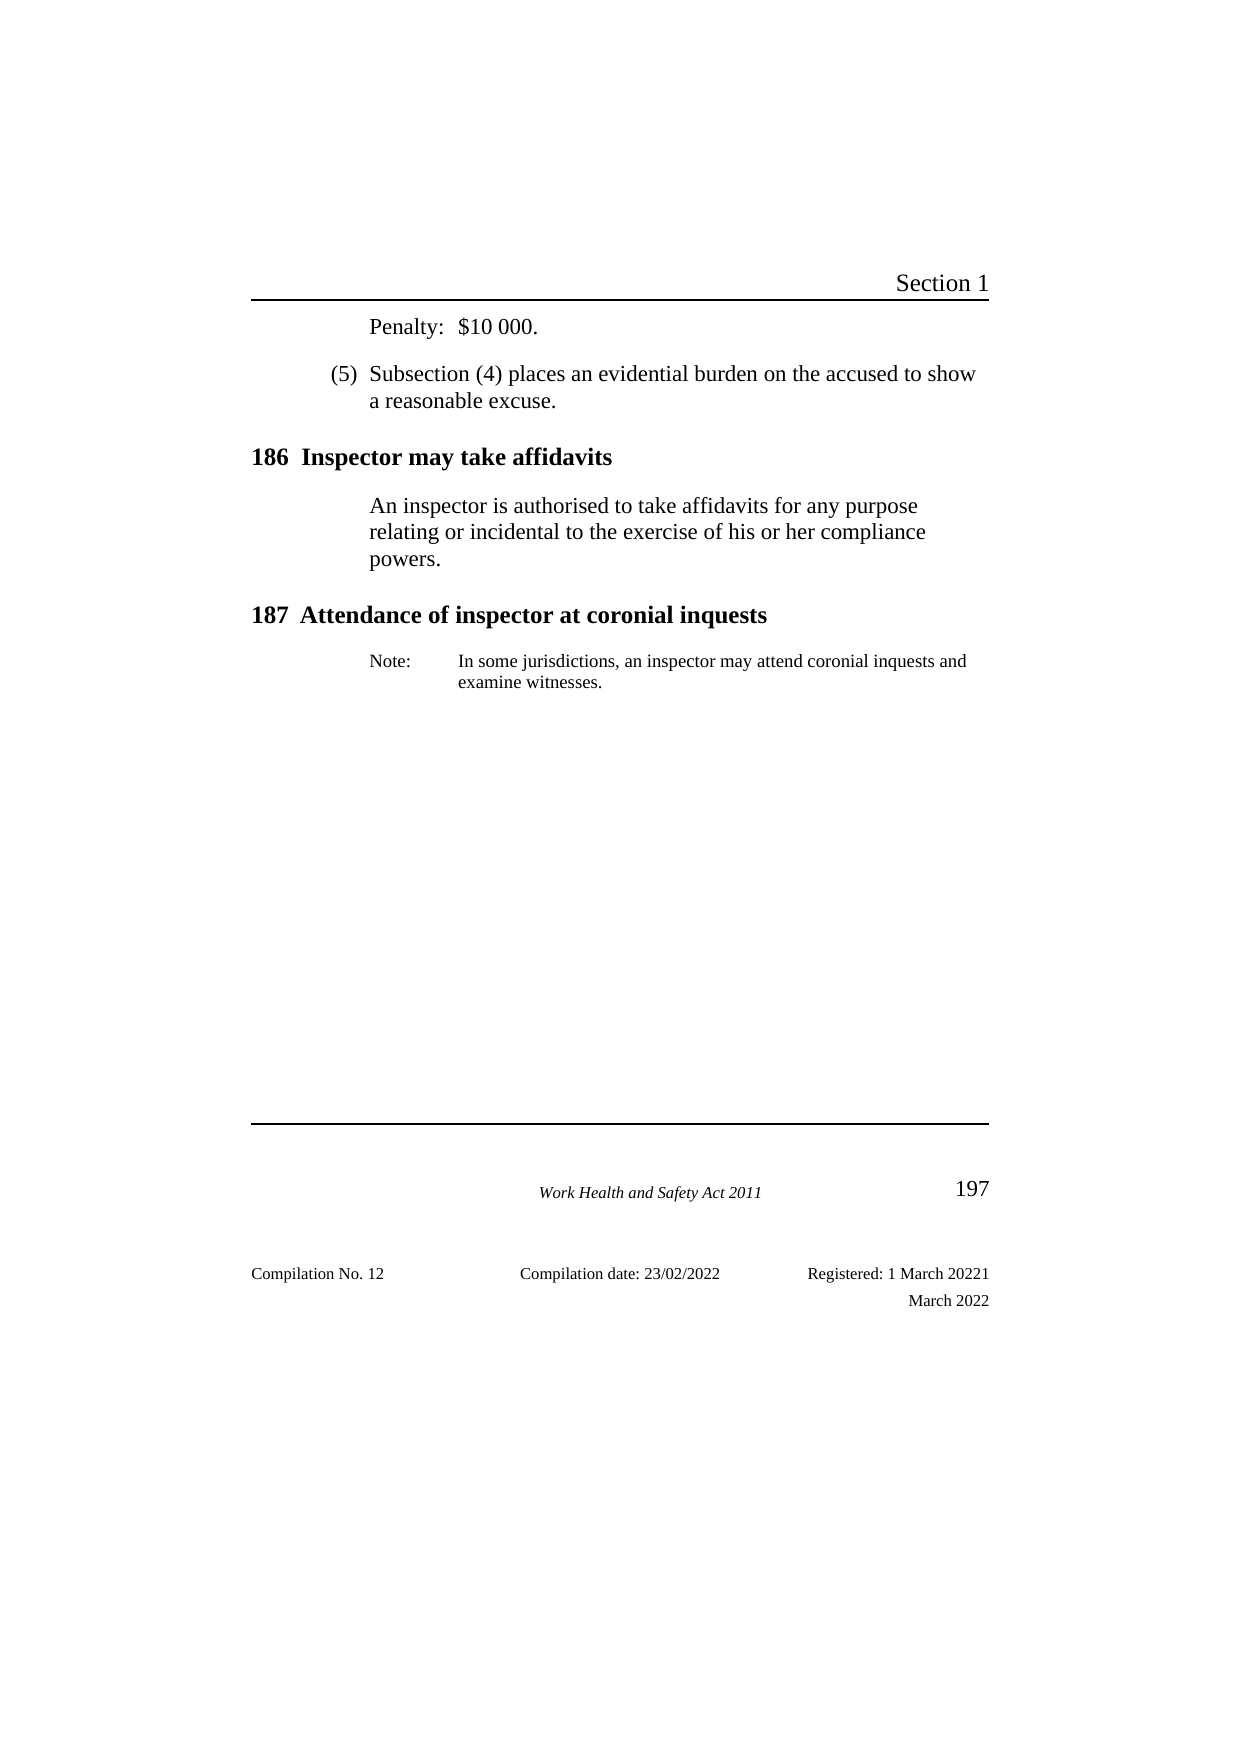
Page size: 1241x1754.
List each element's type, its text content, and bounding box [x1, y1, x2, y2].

text 186 Inspector may take affidavits [251, 442, 989, 471]
text 187 Attendance of inspector at coronial inquests [251, 600, 989, 629]
text An inspector is authorised to take affidavits for any purpose relating or incidental to the exercise of his or her compliance powers. [251, 492, 989, 571]
text Penalty: $10 000. [369, 313, 989, 339]
text Note: In some jurisdictions, an inspector may attend coronial inquests and examine witnesses. [369, 650, 989, 693]
text (5) Subsection (4) places an evidential burden on the accused to show a reasonable excuse. [251, 360, 989, 413]
